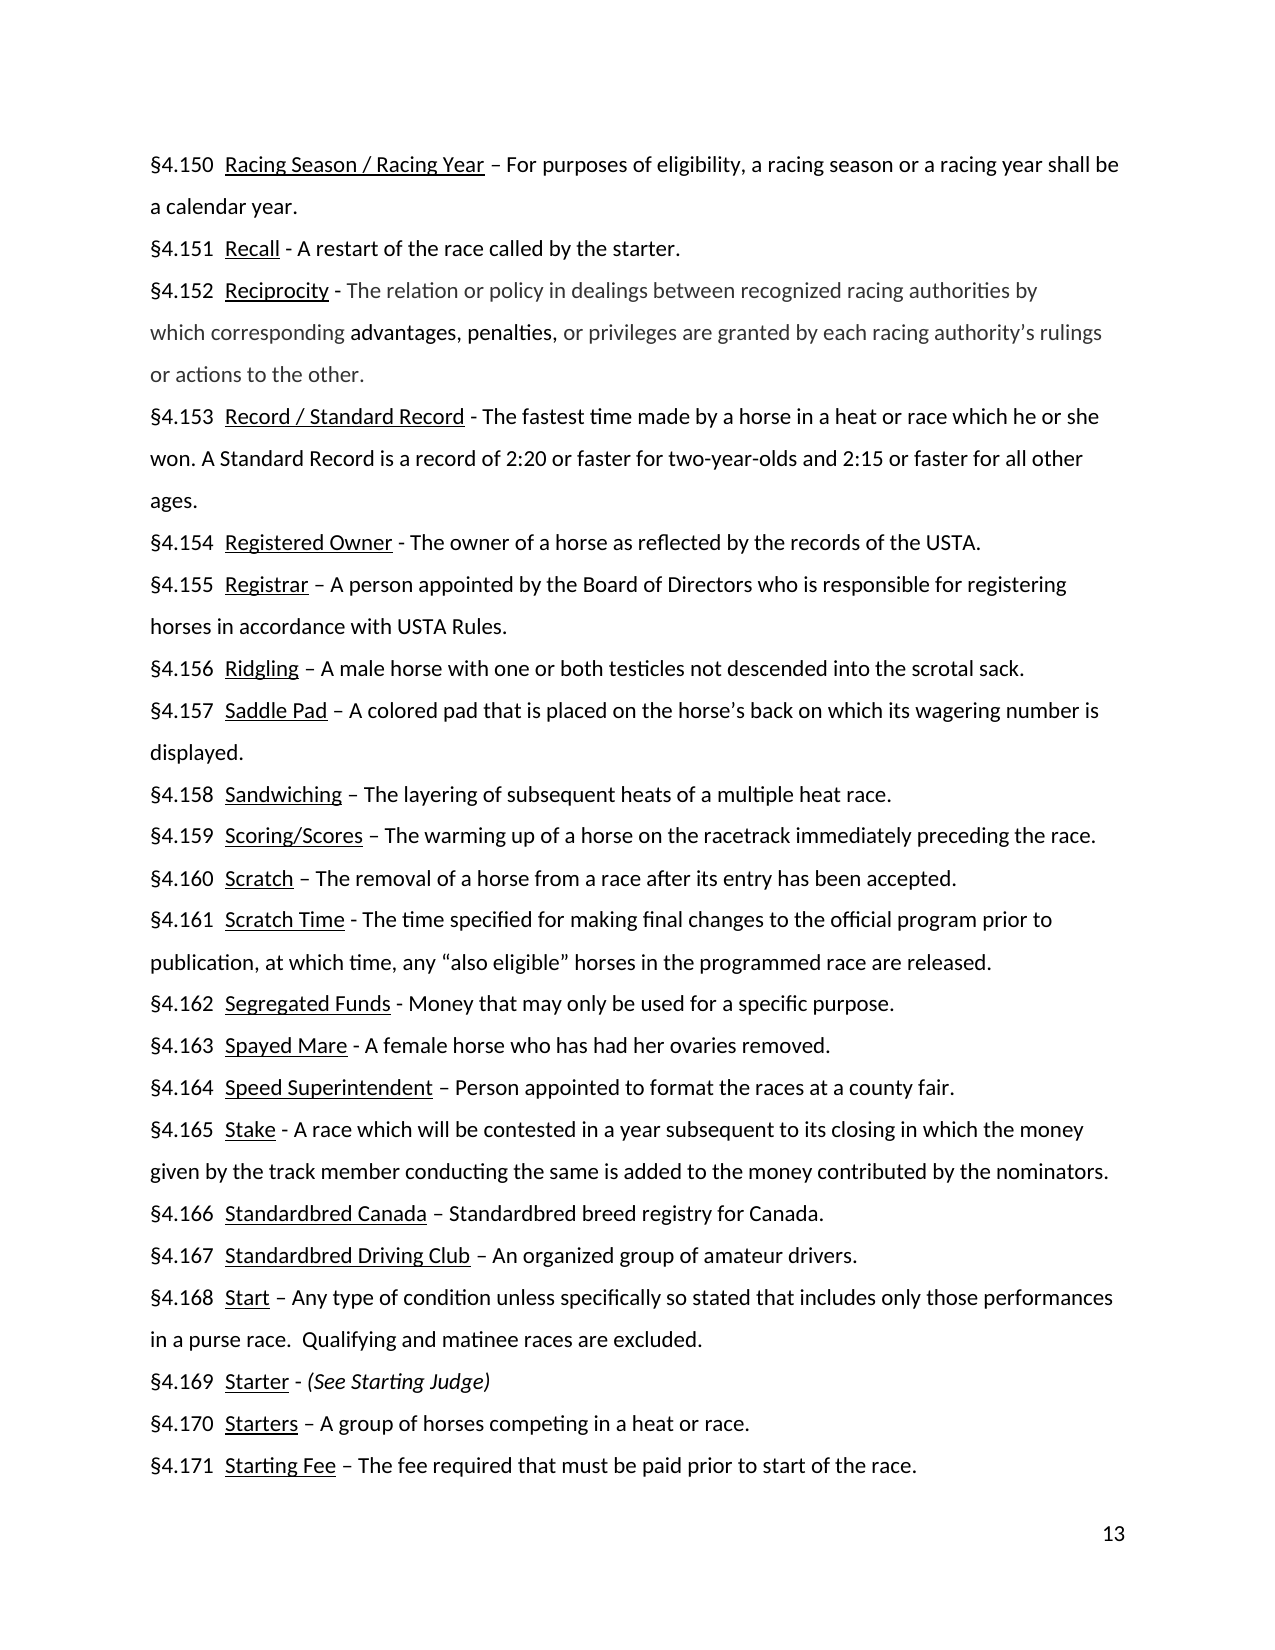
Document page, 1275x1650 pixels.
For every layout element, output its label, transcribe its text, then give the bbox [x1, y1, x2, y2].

text §4.164 Speed Superintendent – Person appointed to format the races at a county fair. [150, 1073, 1125, 1102]
text §4.161 Scratch Time - The time specified for making final changes to the official program prior to publication, at which time, any “also eligible” horses in the programmed race are released. [150, 906, 1125, 976]
text §4.171 Starting Fee – The fee required that must be paid prior to start of the race. [150, 1451, 1125, 1479]
text §4.155 Registrar – A person appointed by the Board of Directors who is responsible for registering horses in accordance with USTA Rules. [150, 570, 1125, 640]
text §4.152 Reciprocity - The relation or policy in dealings between recognized racing authorities by which corresponding advantages, penalties, or privileges are granted by each racing authority’s rulings or actions to the other. [150, 276, 1125, 388]
text §4.157 Saddle Pad – A colored pad that is placed on the horse’s back on which its wagering number is displayed. [150, 696, 1125, 766]
text §4.159 Scoring/Scores – The warming up of a horse on the racetrack immediately preceding the race. [150, 822, 1125, 850]
text §4.150 Racing Season / Racing Year – For purposes of eligibility, a racing season or a racing year shall be a calendar year. [150, 150, 1125, 220]
text §4.162 Segregated Funds - Money that may only be used for a specific purpose. [150, 989, 1125, 1018]
text §4.169 Starter - (See Starting Judge) [150, 1367, 1125, 1395]
text §4.168 Start – Any type of condition unless specifically so stated that includes only those performances in a purse race. Qualifying and matinee races are excluded. [150, 1283, 1125, 1353]
text §4.154 Registered Owner - The owner of a horse as reflected by the records of the USTA. [150, 528, 1125, 556]
text §4.170 Starters – A group of horses competing in a heat or race. [150, 1409, 1125, 1437]
text §4.167 Standardbred Driving Club – An organized group of amateur drivers. [150, 1241, 1125, 1269]
text §4.158 Sandwiching – The layering of subsequent heats of a multiple heat race. [150, 780, 1125, 808]
text §4.151 Recall - A restart of the race called by the starter. [150, 234, 1125, 262]
text §4.166 Standardbred Canada – Standardbred breed registry for Canada. [150, 1199, 1125, 1227]
text §4.153 Record / Standard Record - The fastest time made by a horse in a heat or race which he or she won. A Standard Record is a record of 2:20 or faster for two-year-olds and 2:15 or faster for all other ages. [150, 402, 1125, 514]
text §4.163 Spayed Mare - A female horse who has had her ovaries removed. [150, 1032, 1125, 1059]
text §4.160 Scratch – The removal of a horse from a race after its entry has been accepted. [150, 864, 1125, 892]
text §4.165 Stake - A race which will be contested in a year subsequent to its closing in which the money given by the track member conducting the same is added to the money contributed by the nominators. [150, 1116, 1125, 1186]
text §4.156 Ridgling – A male horse with one or both testicles not descended into the scrotal sack. [150, 654, 1125, 682]
